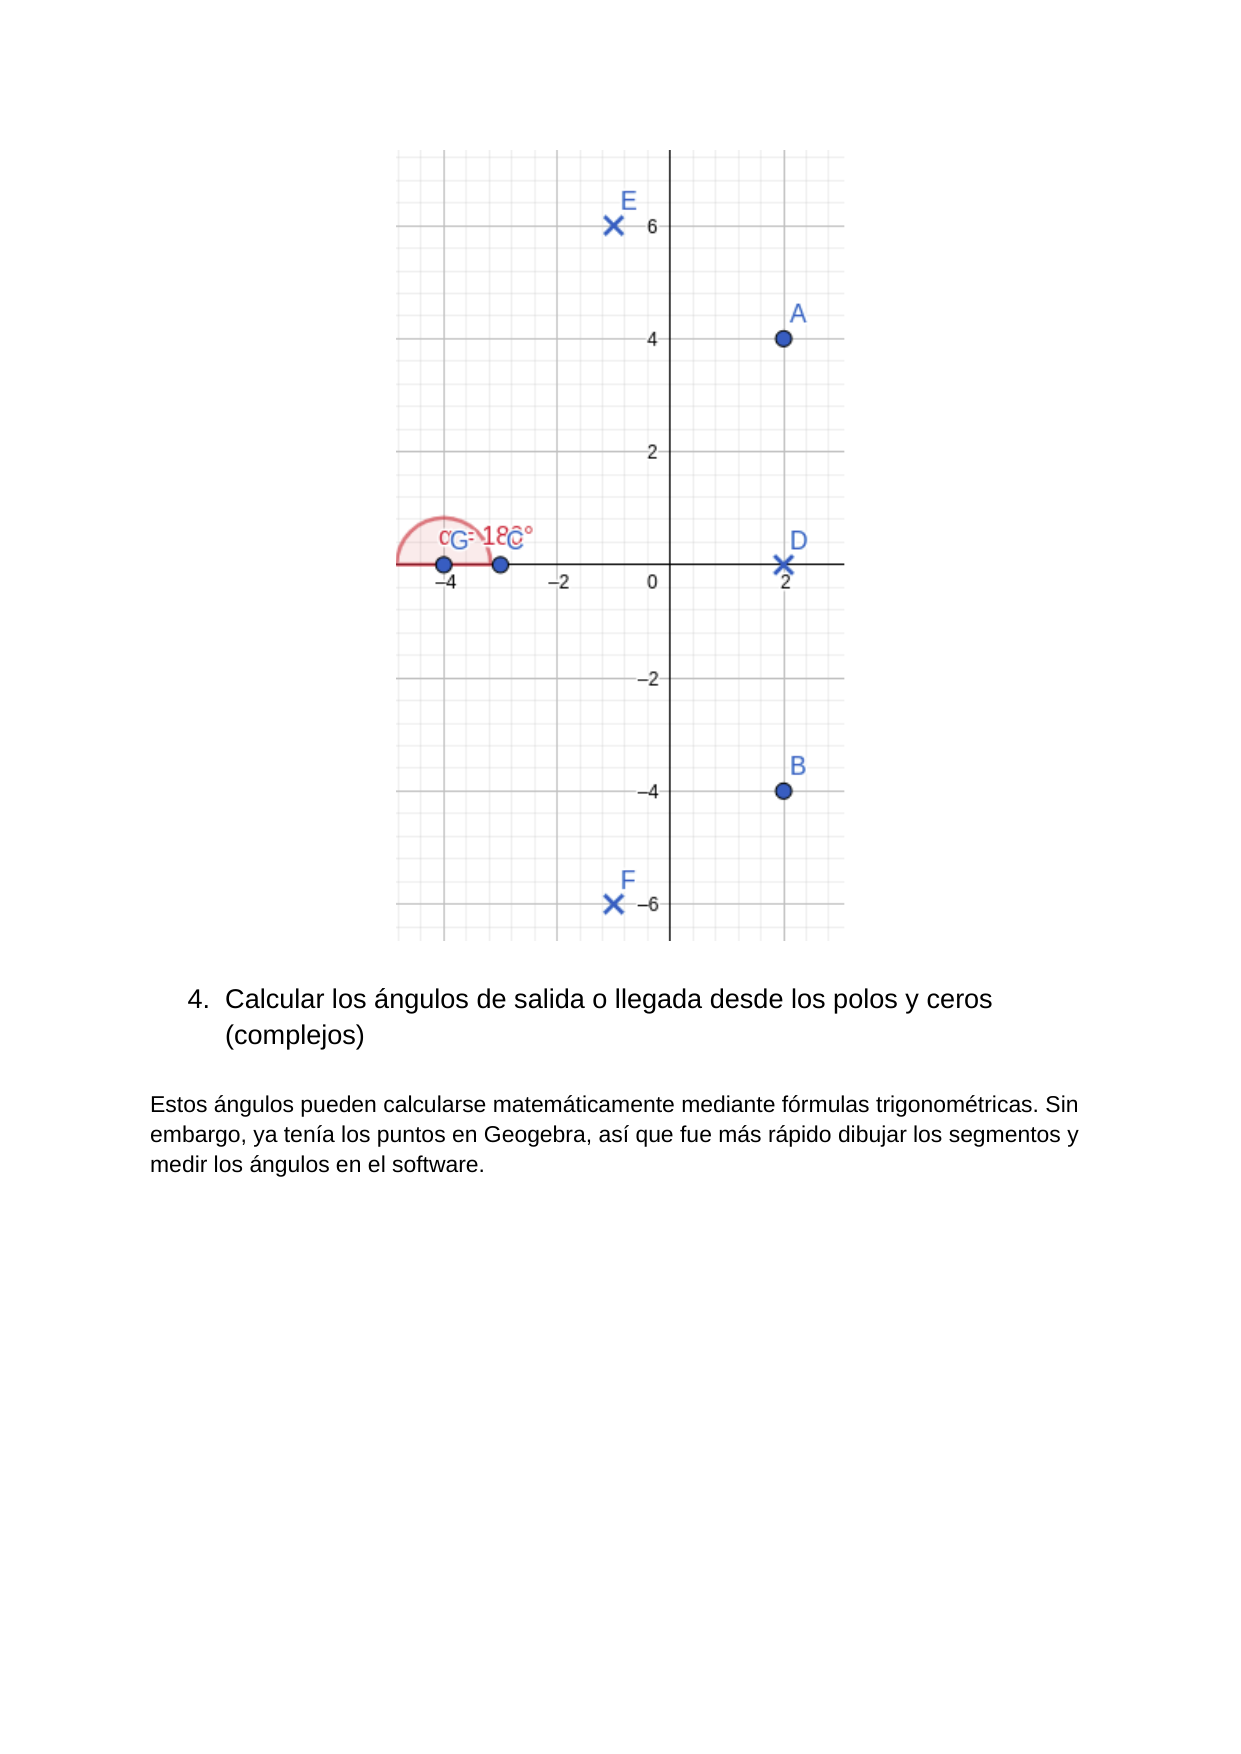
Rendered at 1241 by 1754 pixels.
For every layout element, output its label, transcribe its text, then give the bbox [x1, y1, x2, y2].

text Estos ángulos pueden calcularse matemáticamente mediante fórmulas trigonométricas. Sin embargo, ya tenía los puntos en Geogebra, así que fue más rápido dibujar los segmentos y medir los ángulos en el software. [150, 1091, 1090, 1178]
list Calcular los ángulos de salida o llegada desde los polos y ceros (complejos) [187, 983, 1090, 1050]
picture [396, 150, 845, 941]
